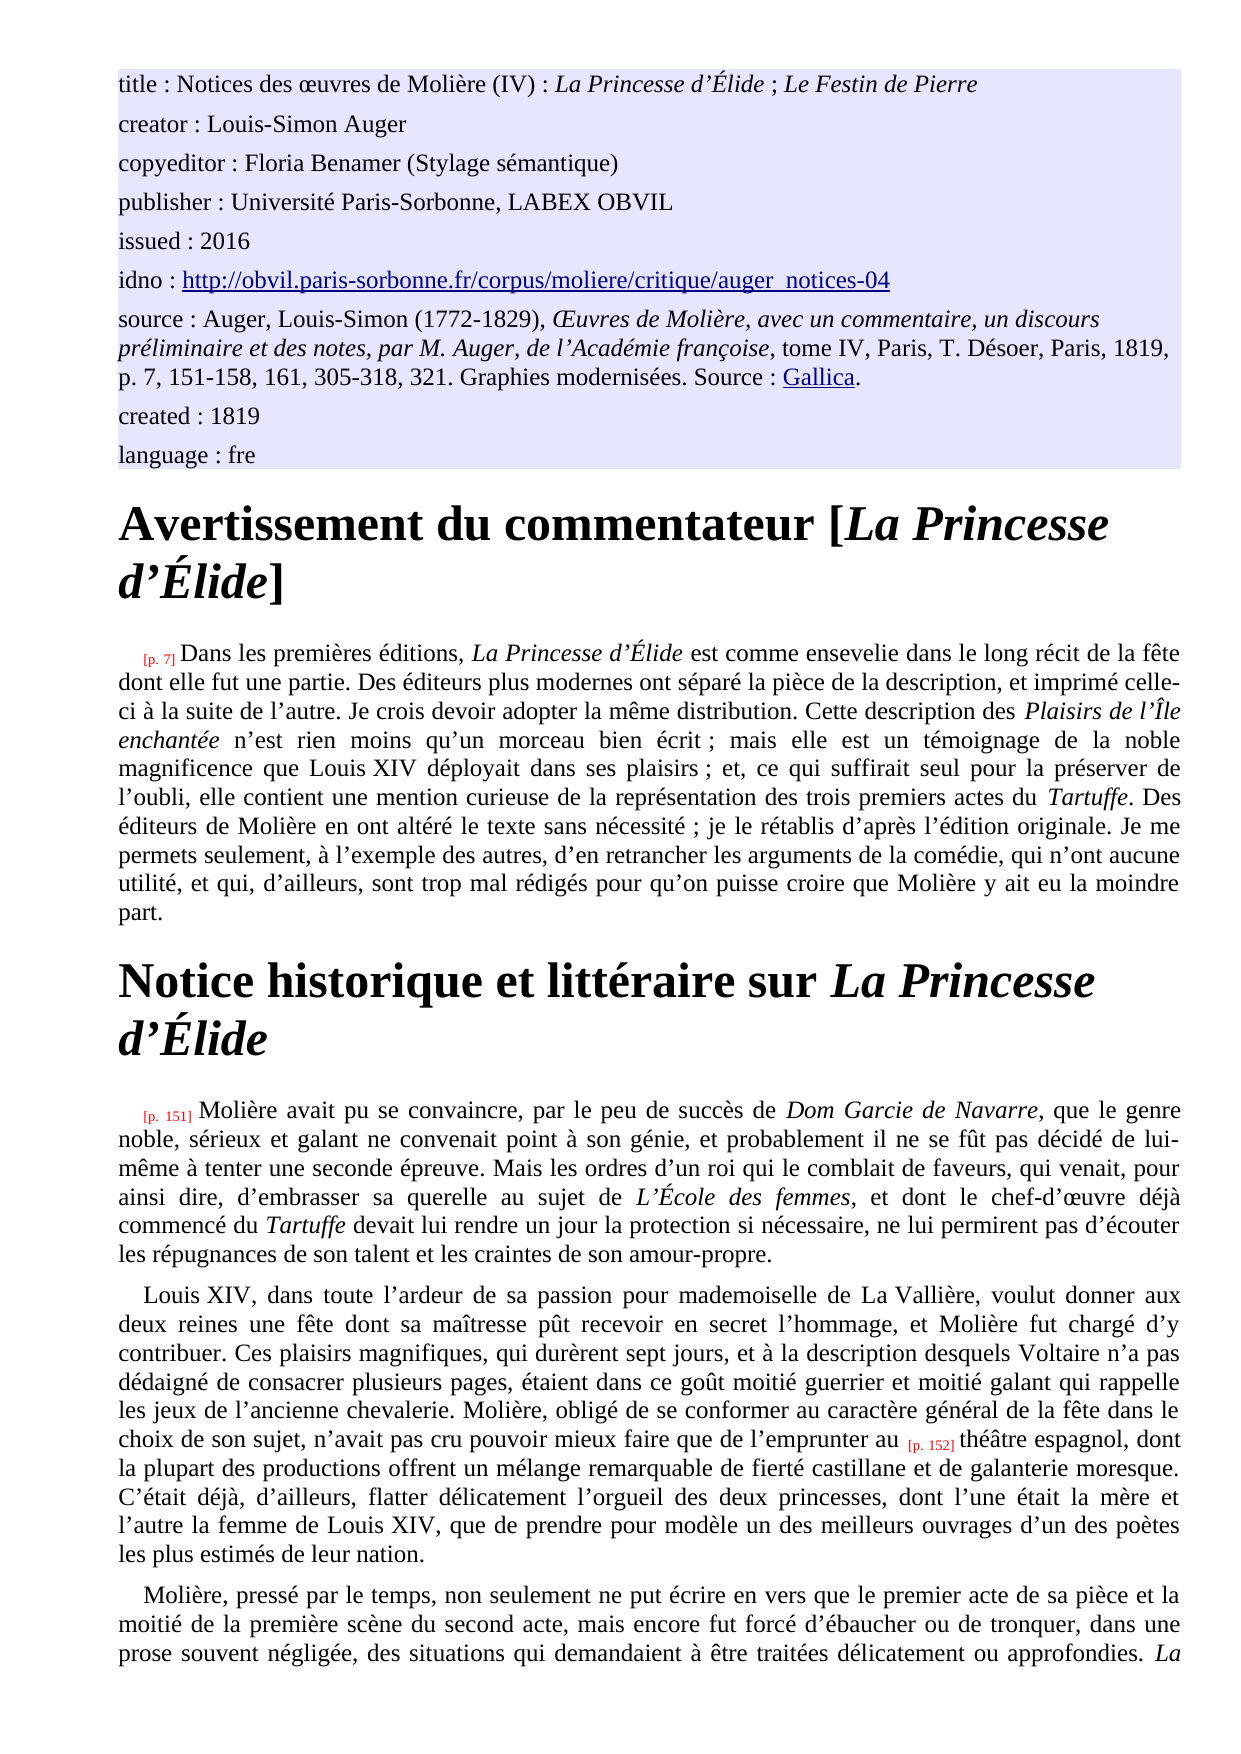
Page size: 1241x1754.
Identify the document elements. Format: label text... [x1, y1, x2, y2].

text issued : 2016 [118, 226, 1181, 255]
text [p. 7] Dans les premières éditions, La Princesse d’Élide est comme ensevelie dans le long récit de la fête dont elle fut une partie. Des éditeurs plus modernes ont séparé la pièce de la description, et imprimé celle-ci à la suite de l’autre. Je crois devoir adopter la même distribution. Cette description des Plaisirs de l’Île enchantée n’est rien moins qu’un morceau bien écrit ; mais elle est un témoignage de la noble magnificence que Louis XIV déployait dans ses plaisirs ; et, ce qui suffirait seul pour la préserver de l’oubli, elle contient une mention curieuse de la représentation des trois premiers actes du Tartuffe. Des éditeurs de Molière en ont altéré le texte sans nécessité ; je le rétablis d’après l’édition originale. Je me permets seulement, à l’exemple des autres, d’en retrancher les arguments de la comédie, qui n’ont aucune utilité, et qui, d’ailleurs, sont trop mal rédigés pour qu’on puisse croire que Molière y ait eu la moindre part. [118, 638, 1181, 926]
text [p. 151] Molière avait pu se convaincre, par le peu de succès de Dom Garcie de Navarre, que le genre noble, sérieux et galant ne convenait point à son génie, et probablement il ne se fût pas décidé de lui-même à tenter une seconde épreuve. Mais les ordres d’un roi qui le comblait de faveurs, qui venait, pour ainsi dire, d’embrasser sa querelle au sujet de L’École des femmes, et dont le chef-d’œuvre déjà commencé du Tartuffe devait lui rendre un jour la protection si nécessaire, ne lui permirent pas d’écouter les répugnances de son talent et les craintes de son amour-propre. [118, 1096, 1181, 1268]
text source : Auger, Louis-Simon (1772-1829), Œuvres de Molière, avec un commentaire, un discours préliminaire et des notes, par M. Auger, de l’Académie françoise, tome IV, Paris, T. Désoer, Paris, 1819, p. 7, 151-158, 161, 305-318, 321. Graphies modernisées. Source : Gallica. [118, 304, 1181, 391]
text copyeditor : Floria Benamer (Stylage sémantique) [118, 148, 1181, 177]
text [118, 1581, 1181, 1667]
text Louis XIV, dans toute l’ardeur de sa passion pour mademoiselle de La Vallière, voulut donner aux deux reines une fête dont sa maîtresse pût recevoir en secret l’hommage, et Molière fut chargé d’y contribuer. Ces plaisirs magnifiques, qui durèrent sept jours, et à la description desquels Voltaire n’a pas dédaigné de consacrer plusieurs pages, étaient dans ce goût moitié guerrier et moitié galant qui rappelle les jeux de l’ancienne chevalerie. Molière, obligé de se conformer au caractère général de la fête dans le choix de son sujet, n’avait pas cru pouvoir mieux faire que de l’emprunter au [p. 152] théâtre espagnol, dont la plupart des productions offrent un mélange remarquable de fierté castillane et de galanterie moresque. C’était déjà, d’ailleurs, flatter délicatement l’orgueil des deux princesses, dont l’une était la mère et l’autre la femme de Louis XIV, que de prendre pour modèle un des meilleurs ouvrages d’un des poètes les plus estimés de leur nation. [118, 1281, 1181, 1568]
text idno : http://obvil.paris-sorbonne.fr/corpus/moliere/critique/auger_notices-04 [118, 265, 1181, 294]
subtitle Avertissement du commentateur [La Princesse d’Élide] [118, 494, 1181, 609]
text title : Notices des œuvres de Molière (IV) : La Princesse d’Élide ; Le Festin de Pierre [118, 69, 1181, 98]
text language : fre [118, 440, 1181, 469]
subtitle Notice historique et littéraire sur La Princesse d’Élide [118, 951, 1181, 1066]
text created : 1819 [118, 401, 1181, 430]
text publisher : Université Paris-Sorbonne, LABEX OBVIL [118, 187, 1181, 216]
text creator : Louis-Simon Auger [118, 109, 1181, 137]
